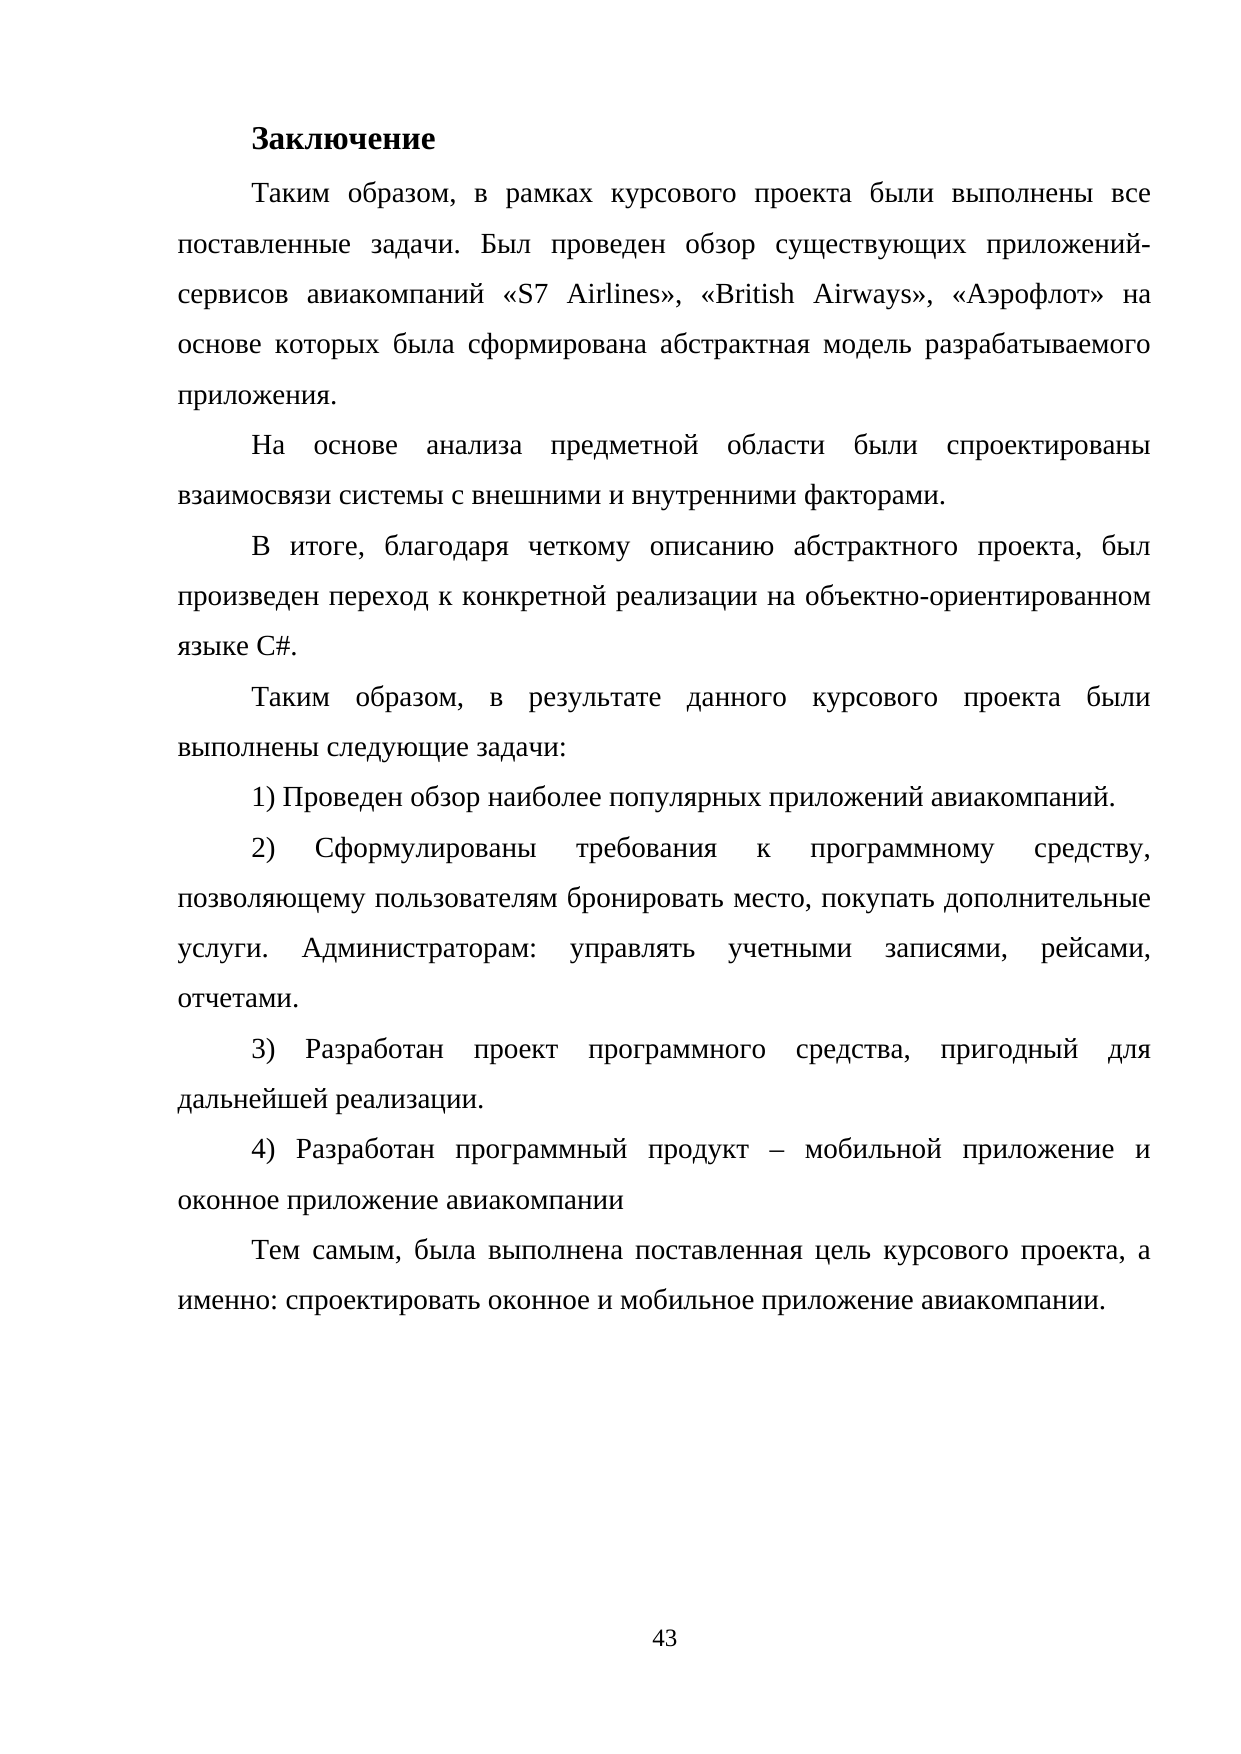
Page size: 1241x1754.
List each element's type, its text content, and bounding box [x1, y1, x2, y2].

text Тем самым, была выполнена поставленная цель курсового проекта, а именно: спроектировать оконное и мобильное приложение авиакомпании. [177, 1232, 1152, 1316]
text 3) Разработан проект программного средства, пригодный для дальнейшей реализации. [177, 1031, 1152, 1115]
text В итоге, благодаря четкому описанию абстрактного проекта, был произведен переход к конкретной реализации на объектно-ориентированном языке С#. [177, 528, 1152, 662]
text 1) Проведен обзор наиболее популярных приложений авиакомпаний. [177, 779, 1152, 813]
text На основе анализа предметной области были спроектированы взаимосвязи системы с внешними и внутренними факторами. [177, 427, 1152, 511]
text Таким образом, в рамках курсового проекта были выполнены все поставленные задачи. Был проведен обзор существующих приложений-сервисов авиакомпаний «S7 Airlines», «British Airways», «Аэрофлот» на основе которых была сформирована абстрактная модель разрабатываемого приложения. [177, 176, 1152, 410]
text 2) Сформулированы требования к программному средству, позволяющему пользователям бронировать место, покупать дополнительные услуги. Администраторам: управлять учетными записями, рейсами, отчетами. [177, 830, 1152, 1014]
text Таким образом, в результате данного курсового проекта были выполнены следующие задачи: [177, 679, 1152, 763]
text 4) Разработан программный продукт – мобильной приложение и оконное приложение авиакомпании [177, 1132, 1152, 1215]
text Заключение [177, 118, 1152, 156]
